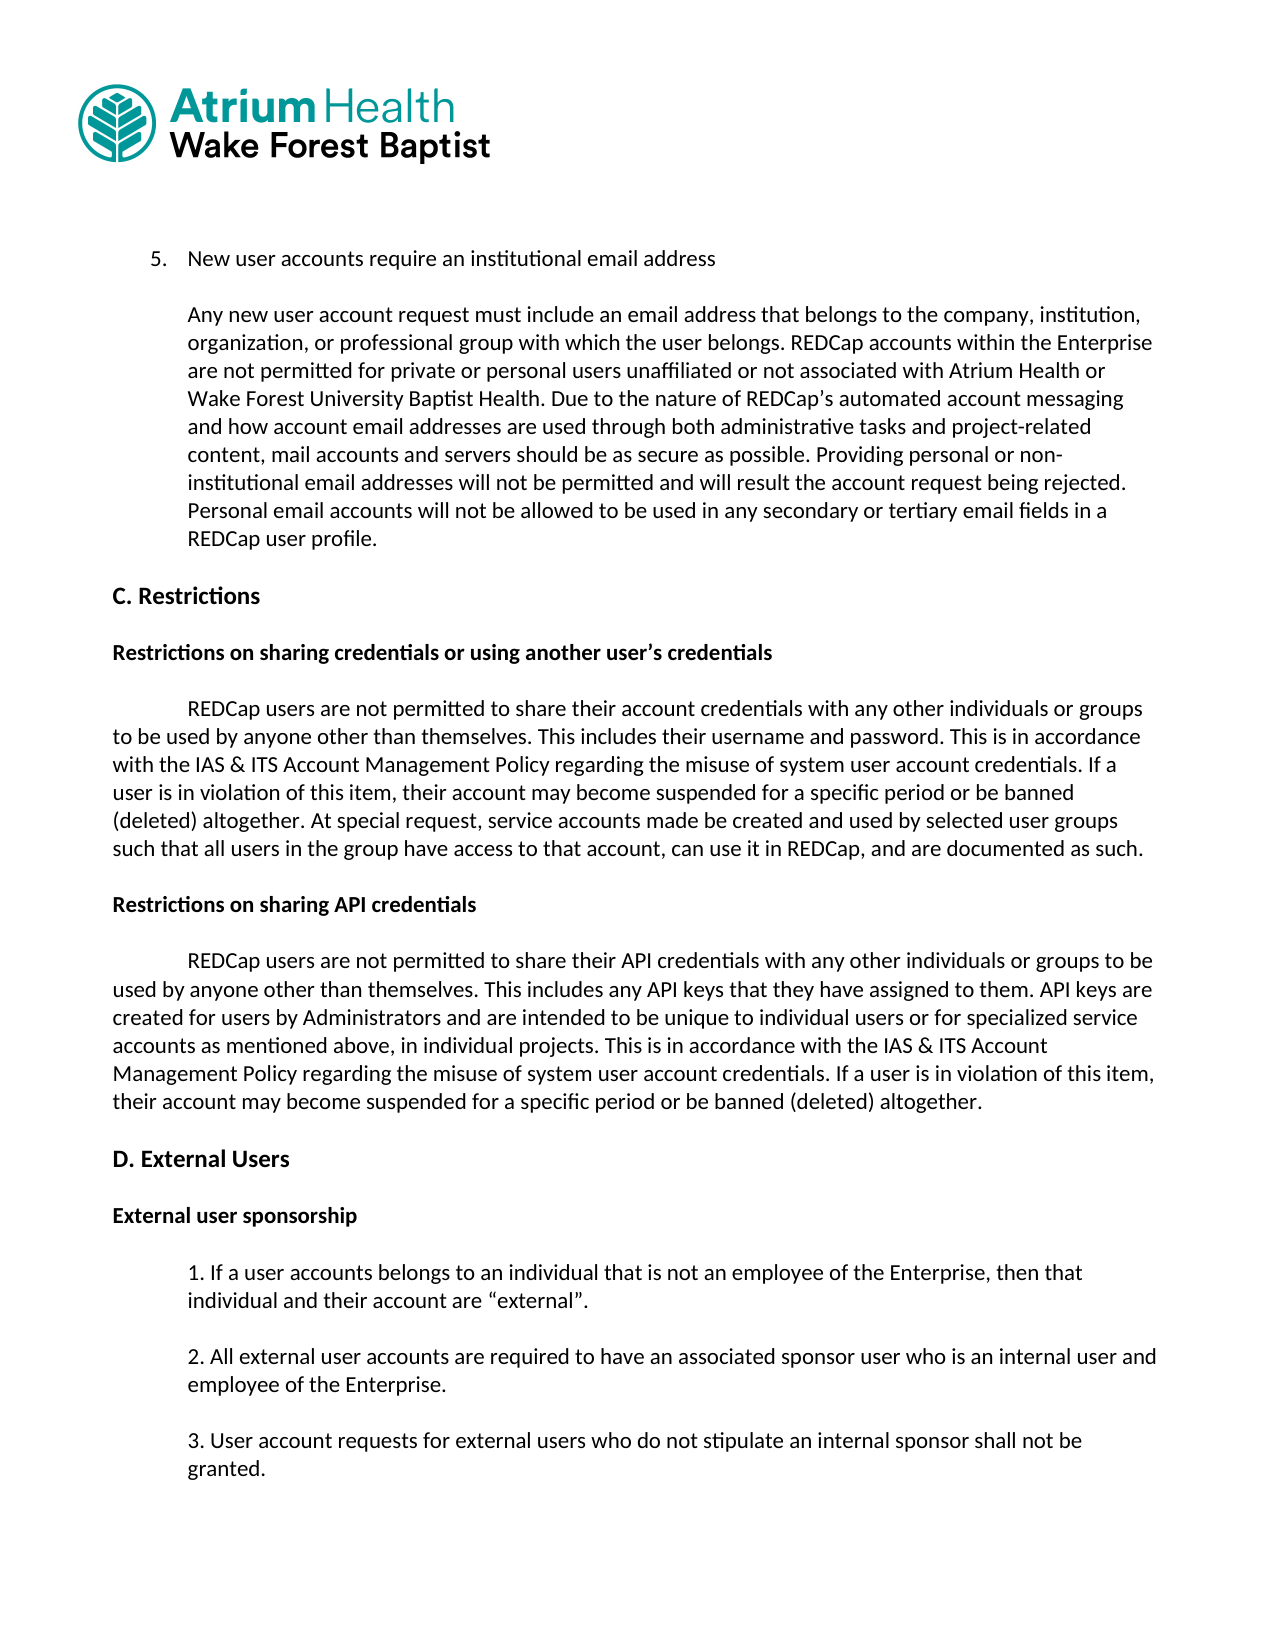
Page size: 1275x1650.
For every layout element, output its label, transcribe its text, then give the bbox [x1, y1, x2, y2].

text REDCap users are not permitted to share their API credentials with any other individuals or groups to be used by anyone other than themselves. This includes any API keys that they have assigned to them. API keys are created for users by Administrators and are intended to be unique to individual users or for specialized service accounts as mentioned above, in individual projects. This is in accordance with the IAS & ITS Account Management Policy regarding the misuse of system user account credentials. If a user is in violation of this item, their account may become suspended for a specific period or be banned (deleted) altogether. [112, 947, 1162, 1115]
text External user sponsorship [112, 1201, 1162, 1258]
text REDCap users are not permitted to share their account credentials with any other individuals or groups to be used by anyone other than themselves. This includes their username and password. This is in accordance with the IAS & ITS Account Management Policy regarding the misuse of system user account credentials. If a user is in violation of this item, their account may become suspended for a specific period or be banned (deleted) altogether. At special request, service accounts made be created and used by selected user groups such that all users in the group have access to that account, can use it in REDCap, and are documented as such. [112, 694, 1162, 863]
text D. External Users [112, 1143, 1162, 1173]
text Restrictions on sharing credentials or using another user’s credentials [112, 638, 1162, 666]
text Restrictions on sharing API credentials [112, 891, 1162, 919]
picture [0, 0, 1275, 198]
text 1. If a user accounts belongs to an individual that is not an employee of the Enterprise, then that individual and their account are “external”. [187, 1258, 1162, 1314]
text Any new user account request must include an email address that belongs to the company, institution, organization, or professional group with which the user belongs. REDCap accounts within the Enterprise are not permitted for private or personal users unaffiliated or not associated with Atrium Health or Wake Forest University Baptist Health. Due to the nature of REDCap’s automated account messaging and how account email addresses are used through both administrative tasks and project-related content, mail accounts and servers should be as secure as possible. Providing personal or non-institutional email addresses will not be permitted and will result the account request being rejected. Personal email accounts will not be allowed to be used in any secondary or tertiary email fields in a REDCap user profile. [187, 300, 1162, 552]
text 2. All external user accounts are required to have an associated sponsor user who is an internal user and employee of the Enterprise. [187, 1342, 1162, 1398]
text C. Restrictions [112, 580, 1162, 610]
list New user accounts require an institutional email address [150, 244, 1162, 272]
text 3. User account requests for external users who do not stipulate an internal sponsor shall not be granted. [187, 1426, 1162, 1482]
